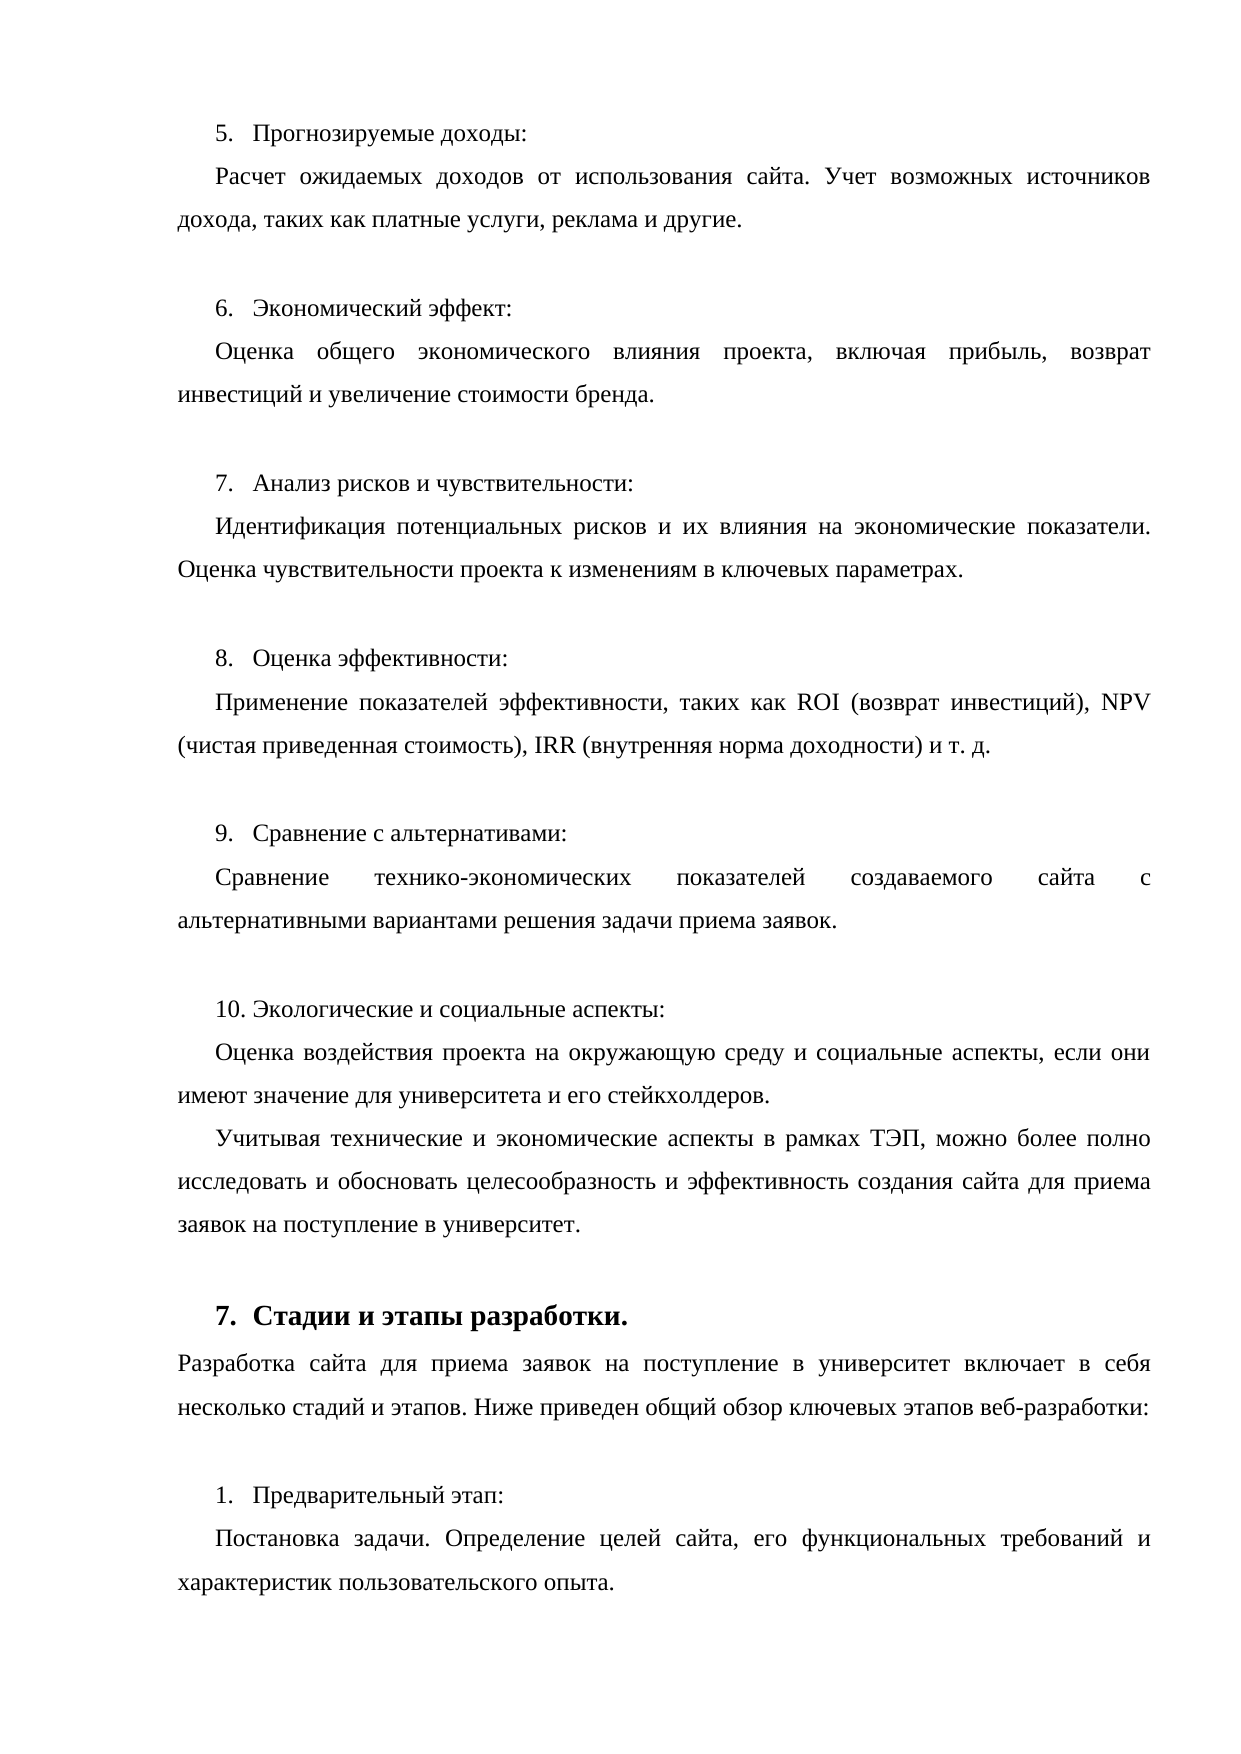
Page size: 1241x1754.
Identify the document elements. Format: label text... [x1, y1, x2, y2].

list Сравнение с альтернативами: [215, 818, 1152, 847]
text Применение показателей эффективности, таких как ROI (возврат инвестиций), NPV (чистая приведенная стоимость), IRR (внутренняя норма доходности) и т. д. [177, 687, 1152, 758]
list Экономический эффект: [215, 293, 1152, 322]
list Предварительный этап: [215, 1480, 1152, 1509]
text Сравнение технико-экономических показателей создаваемого сайта с альтернативными вариантами решения задачи приема заявок. [177, 862, 1152, 933]
text Оценка воздействия проекта на окружающую среду и социальные аспекты, если они имеют значение для университета и его стейкхолдеров. [177, 1037, 1152, 1109]
text Идентификация потенциальных рисков и их влияния на экономические показатели. Оценка чувствительности проекта к изменениям в ключевых параметрах. [177, 511, 1152, 583]
text Расчет ожидаемых доходов от использования сайта. Учет возможных источников дохода, таких как платные услуги, реклама и другие. [177, 161, 1152, 233]
text Оценка общего экономического влияния проекта, включая прибыль, возврат инвестиций и увеличение стоимости бренда. [177, 336, 1152, 408]
text Разработка сайта для приема заявок на поступление в университет включает в себя несколько стадий и этапов. Ниже приведен общий обзор ключевых этапов веб-разработки: [177, 1348, 1152, 1420]
text Постановка задачи. Определение целей сайта, его функциональных требований и характеристик пользовательского опыта. [177, 1523, 1152, 1595]
list Прогнозируемые доходы: [215, 118, 1152, 147]
list Стадии и этапы разработки. [215, 1298, 1152, 1332]
list Оценка эффективности: [215, 643, 1152, 672]
text Учитывая технические и экономические аспекты в рамках ТЭП, можно более полно исследовать и обосновать целесообразность и эффективность создания сайта для приема заявок на поступление в университет. [177, 1123, 1152, 1238]
list Анализ рисков и чувствительности: [215, 468, 1152, 497]
list Экологические и социальные аспекты: [215, 994, 1152, 1022]
